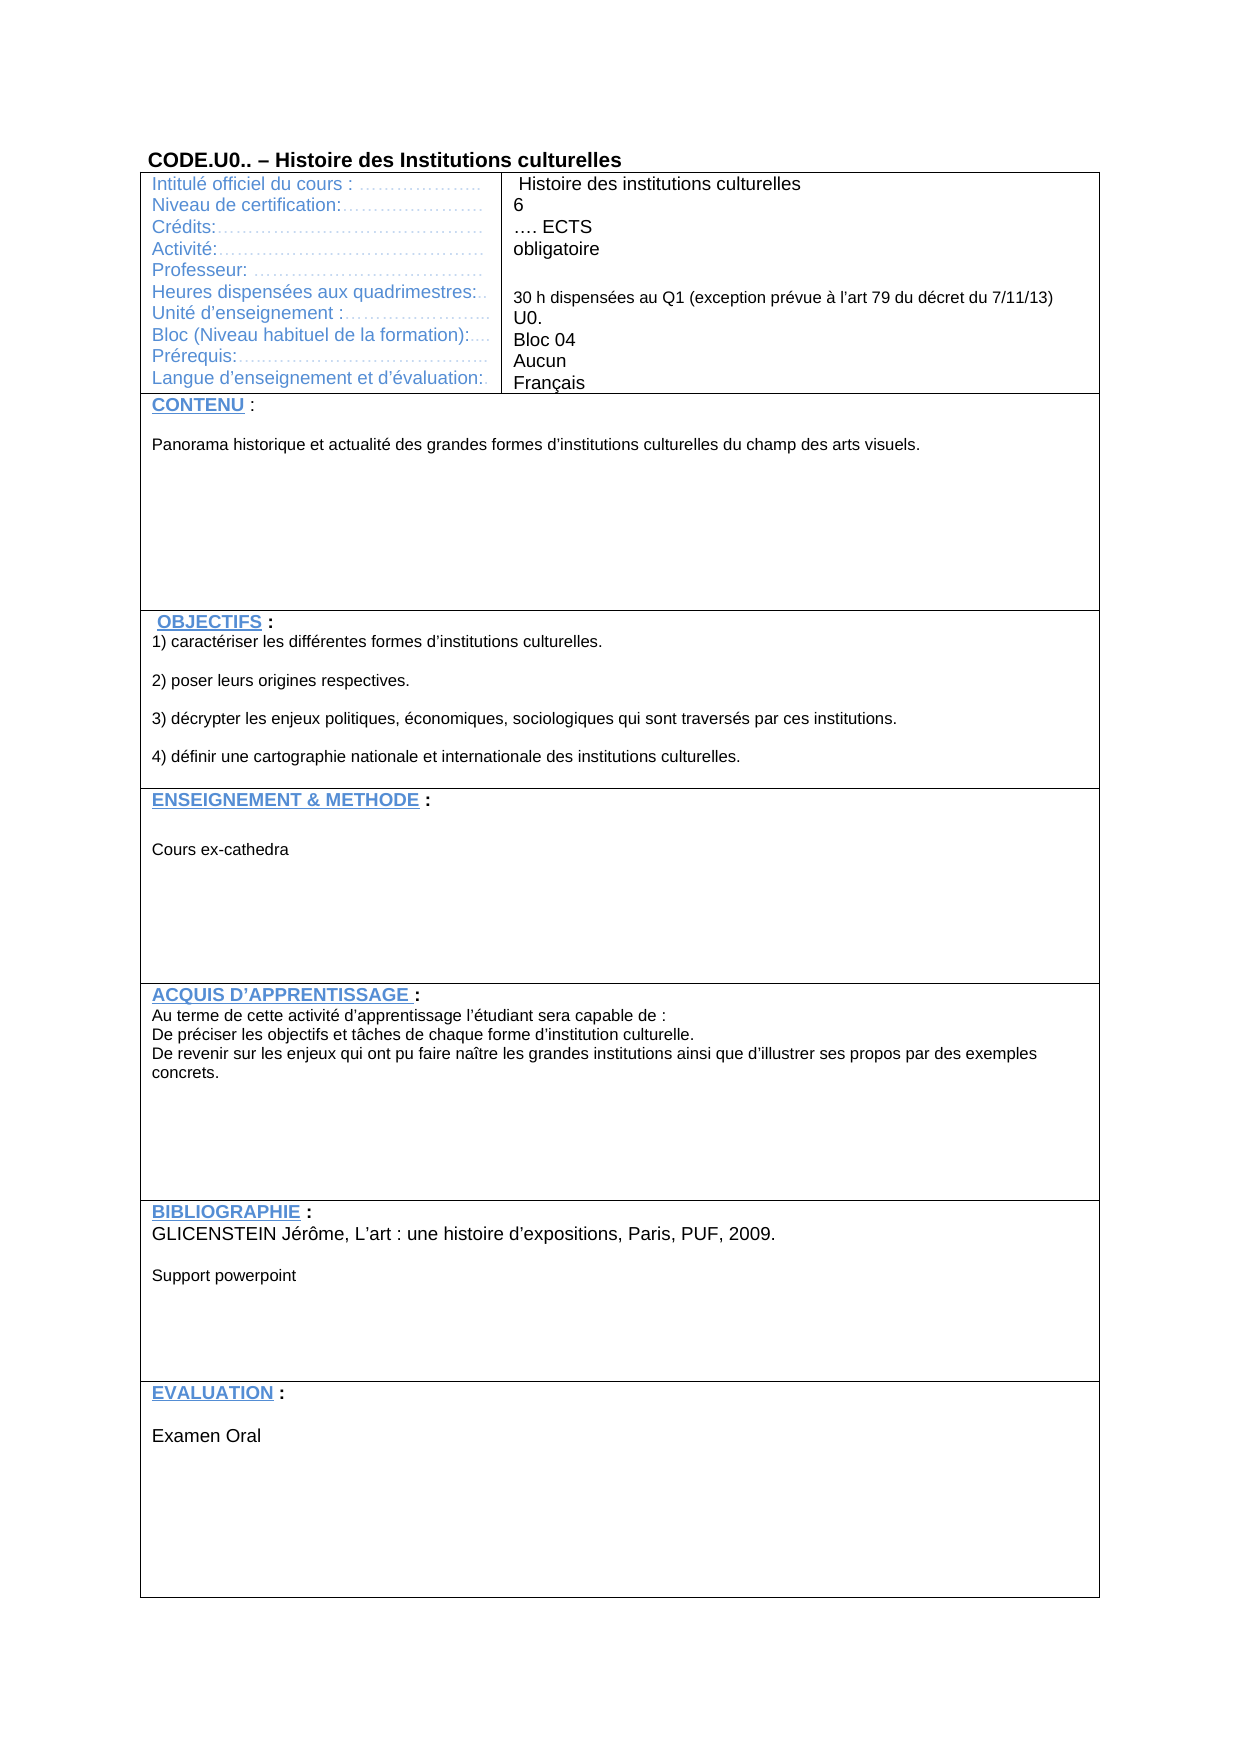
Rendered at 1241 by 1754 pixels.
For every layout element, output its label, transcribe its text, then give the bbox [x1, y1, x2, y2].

table_header Histoire des institutions culturelles 6 …. ECTS obligatoire 30 h dispensées au Q1 (exception prévue à l’art 79 du décret du 7/11/13) U0. Bloc 04 Aucun Français [502, 173, 1099, 393]
table_header Intitulé officiel du cours : ……………….. Niveau de certification:……….…………. Crédits:…………….……………………… Activité:……….…………………………… Professeur: ………………………………. Heures dispensées aux quadrimestres:.. Unité d’enseignement :…………………... Bloc (Niveau habituel de la formation):.... Prérequis:…..……………………………... Langue d’enseignement et d’évaluation:. [141, 173, 501, 393]
text CODE.U0.. – Histoire des Institutions culturelles [148, 148, 1093, 172]
table_cell CONTENU : Panorama historique et actualité des grandes formes d’institutions culturelles du champ des arts visuels. [141, 394, 1099, 610]
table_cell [141, 1382, 1099, 1597]
table_cell BIBLIOGRAPHIE : GLICENSTEIN Jérôme, L’art : une histoire d’expositions, Paris, PUF, 2009. Support powerpoint [141, 1201, 1099, 1381]
table_cell ACQUIS D’APPRENTISSAGE : Au terme de cette activité d’apprentissage l’étudiant sera capable de : De préciser les objectifs et tâches de chaque forme d’institution culturelle. De revenir sur les enjeux qui ont pu faire naître les grandes institutions ainsi que d’illustrer ses propos par des exemples concrets. [141, 984, 1099, 1200]
table_cell ENSEIGNEMENT & METHODE : Cours ex-cathedra [141, 789, 1099, 983]
table_cell OBJECTIFS : 1) caractériser les différentes formes d’institutions culturelles. 2) poser leurs origines respectives. 3) décrypter les enjeux politiques, économiques, sociologiques qui sont traversés par ces institutions. 4) définir une cartographie nationale et internationale des institutions culturelles. [141, 611, 1099, 788]
